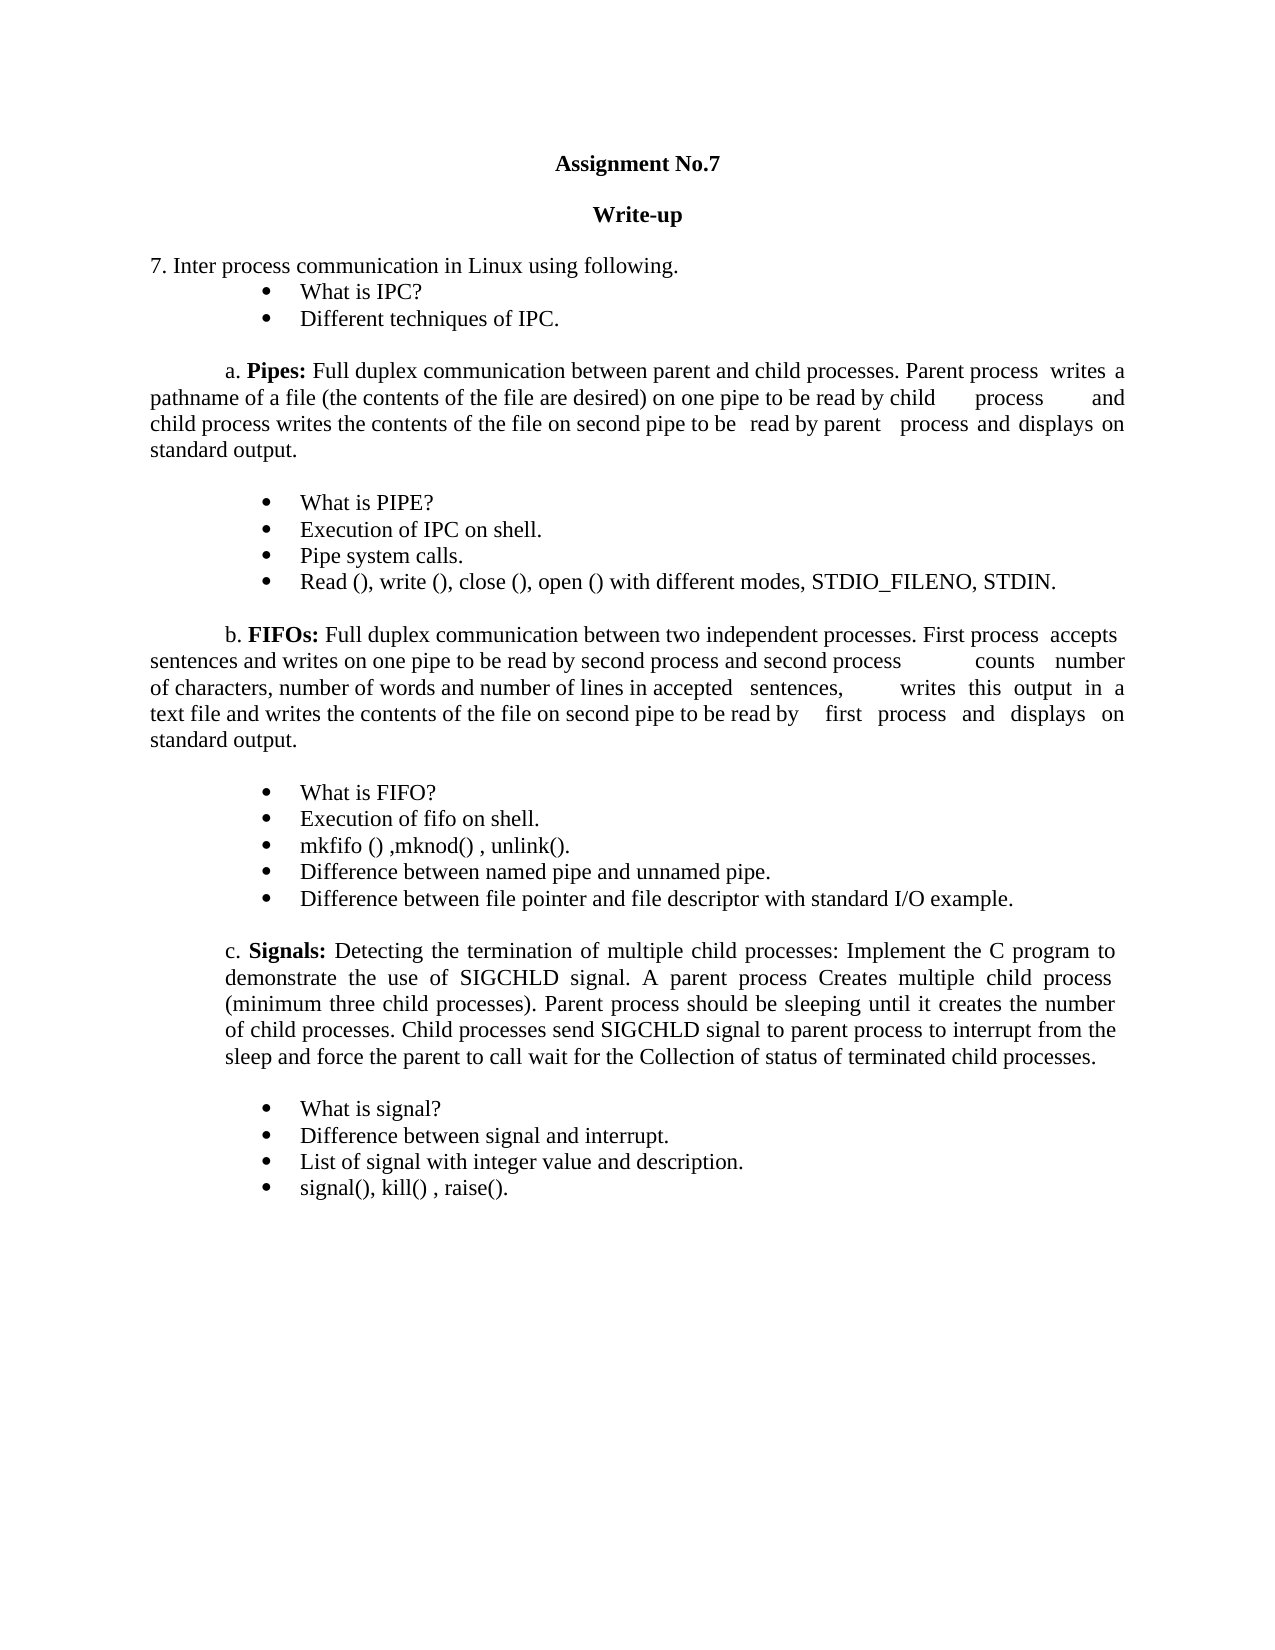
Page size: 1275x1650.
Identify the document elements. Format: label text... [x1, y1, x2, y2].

list What is PIPE? [262, 489, 1125, 516]
list Difference between file pointer and file descriptor with standard I/O example. [262, 884, 1125, 911]
list Difference between signal and interrupt. [262, 1122, 1125, 1148]
text b. FIFOs: Full duplex communication between two independent processes. First process accepts sentences and writes on one pipe to be read by second process and second process counts number of characters, number of words and number of lines in accepted sentences, writes this output in a text file and writes the contents of the file on second pipe to be read by first process and displays on standard output. [150, 621, 1125, 753]
list mkfifo () ,mknod() , unlink(). [262, 832, 1125, 858]
list Execution of fifo on shell. [262, 806, 1125, 832]
list Execution of IPC on shell. [262, 516, 1125, 542]
list What is IPC? [262, 278, 1125, 305]
text Write-up [150, 201, 1125, 227]
list What is FIFO? [262, 779, 1125, 806]
text a. Pipes: Full duplex communication between parent and child processes. Parent process writes a pathname of a file (the contents of the file are desired) on one pipe to be read by child process and child process writes the contents of the file on second pipe to be read by parent process and displays on standard output. [150, 357, 1125, 463]
list Read (), write (), close (), open () with different modes, STDIO_FILENO, STDIN. [262, 568, 1125, 595]
list Difference between named pipe and unnamed pipe. [262, 858, 1125, 884]
list What is signal? [262, 1095, 1125, 1122]
text c. Signals: Detecting the termination of multiple child processes: Implement the C program to demonstrate the use of SIGCHLD signal. A parent process Creates multiple child process (minimum three child processes). Parent process should be sleeping until it creates the number of child processes. Child processes send SIGCHLD signal to parent process to interrupt from the sleep and force the parent to call wait for the Collection of status of terminated child processes. [150, 937, 1125, 1069]
list Different techniques of IPC. [262, 305, 1125, 331]
text Assignment No.7 [150, 150, 1125, 176]
list List of signal with integer value and description. [262, 1148, 1125, 1174]
list Pipe system calls. [262, 542, 1125, 568]
list signal(), kill() , raise(). [262, 1174, 1125, 1201]
text 7. Inter process communication in Linux using following. [150, 252, 1125, 278]
